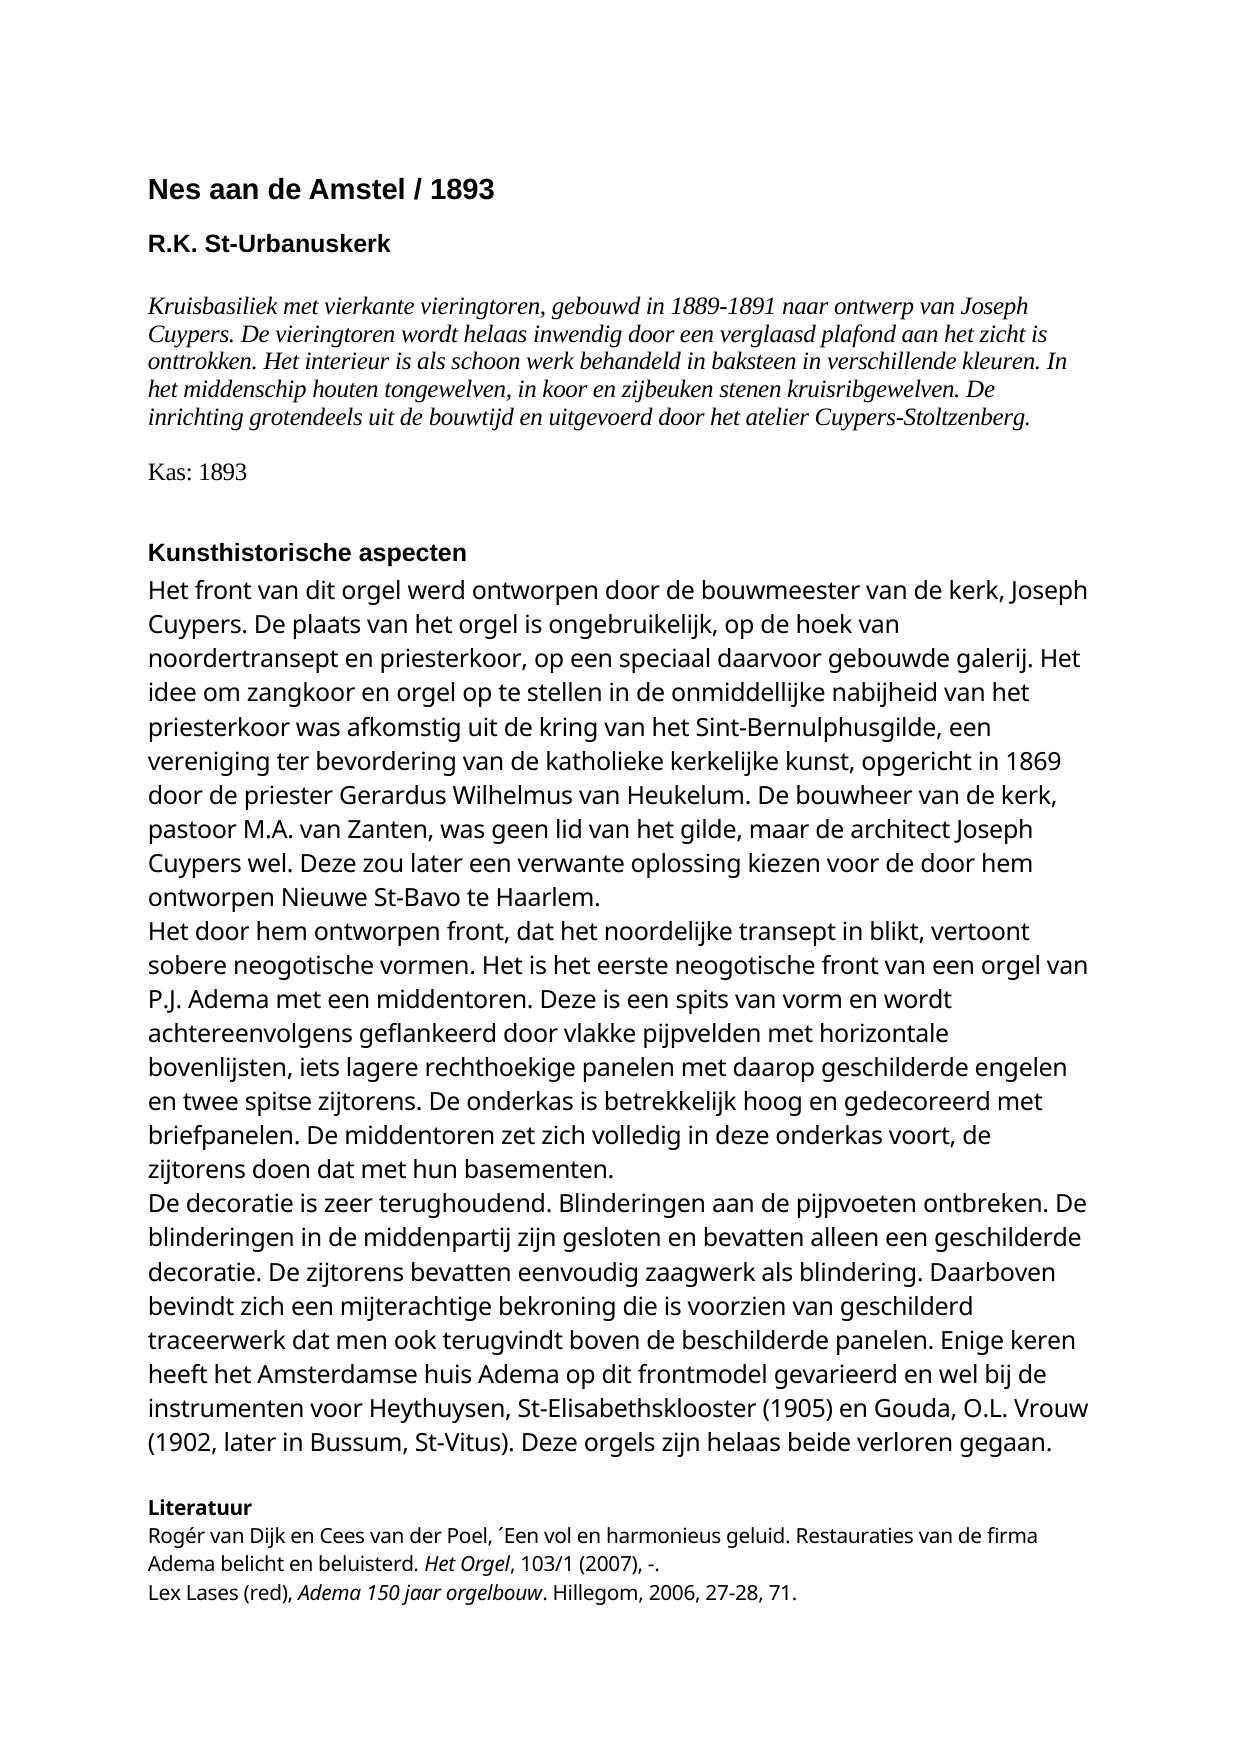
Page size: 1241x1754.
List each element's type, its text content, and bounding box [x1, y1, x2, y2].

text Kas: 1893 [148, 458, 1093, 486]
text Kruisbasiliek met vierkante vieringtoren, gebouwd in 1889-1891 naar ontwerp van Joseph Cuypers. De vieringtoren wordt helaas inwendig door een verglaasd plafond aan het zicht is onttrokken. Het interieur is als schoon werk behandeld in baksteen in verschillende kleuren. In het middenschip houten tongewelven, in koor en zijbeuken stenen kruisribgewelven. De inrichting grotendeels uit de bouwtijd en uitgevoerd door het atelier Cuypers-Stoltzenberg. [148, 292, 1093, 431]
text Het door hem ontworpen front, dat het noordelijke transept in blikt, vertoont sobere neogotische vormen. Het is het eerste neogotische front van een orgel van P.J. Adema met een middentoren. Deze is een spits van vorm en wordt achtereenvolgens geflankeerd door vlakke pijpvelden met horizontale bovenlijsten, iets lagere rechthoekige panelen met daarop geschilderde engelen en twee spitse zijtorens. De onderkas is betrekkelijk hoog en gedecoreerd met briefpanelen. De middentoren zet zich volledig in deze onderkas voort, de zijtorens doen dat met hun basementen. [148, 913, 1093, 1186]
text Rogér van Dijk en Cees van der Poel, ´Een vol en harmonieus geluid. Restauraties van de firma Adema belicht en beluisterd. Het Orgel, 103/1 (2007), -. [148, 1521, 1093, 1578]
text Lex Lases (red), Adema 150 jaar orgelbouw. Hillegom, 2006, 27-28, 71. [148, 1578, 1093, 1606]
subtitle Kunsthistorische aspecten [148, 539, 1093, 567]
text De decoratie is zeer terughoudend. Blinderingen aan de pijpvoeten ontbreken. De blinderingen in de middenpartij zijn gesloten en bevatten alleen een geschilderde decoratie. De zijtorens bevatten eenvoudig zaagwerk als blindering. Daarboven bevindt zich een mijterachtige bekroning die is voorzien van geschilderd traceerwerk dat men ook terugvindt boven de beschilderde panelen. Enige keren heeft het Amsterdamse huis Adema op dit frontmodel gevarieerd en wel bij de instrumenten voor Heythuysen, St-Elisabethsklooster (1905) en Gouda, O.L. Vrouw (1902, later in Bussum, St-Vitus). Deze orgels zijn helaas beide verloren gegaan. [148, 1186, 1093, 1458]
text Literatuur [148, 1493, 1093, 1521]
subtitle Nes aan de Amstel / 1893 [148, 173, 1093, 205]
subtitle R.K. St-Urbanuskerk [148, 230, 1093, 258]
text Het front van dit orgel werd ontworpen door de bouwmeester van de kerk, Joseph Cuypers. De plaats van het orgel is ongebruikelijk, op de hoek van noordertransept en priesterkoor, op een speciaal daarvoor gebouwde galerij. Het idee om zangkoor en orgel op te stellen in de onmiddellijke nabijheid van het priesterkoor was afkomstig uit de kring van het Sint-Bernulphusgilde, een vereniging ter bevordering van de katholieke kerkelijke kunst, opgericht in 1869 door de priester Gerardus Wilhelmus van Heukelum. De bouwheer van de kerk, pastoor M.A. van Zanten, was geen lid van het gilde, maar de architect Joseph Cuypers wel. Deze zou later een verwante oplossing kiezen voor de door hem ontworpen Nieuwe St-Bavo te Haarlem. [148, 573, 1093, 913]
